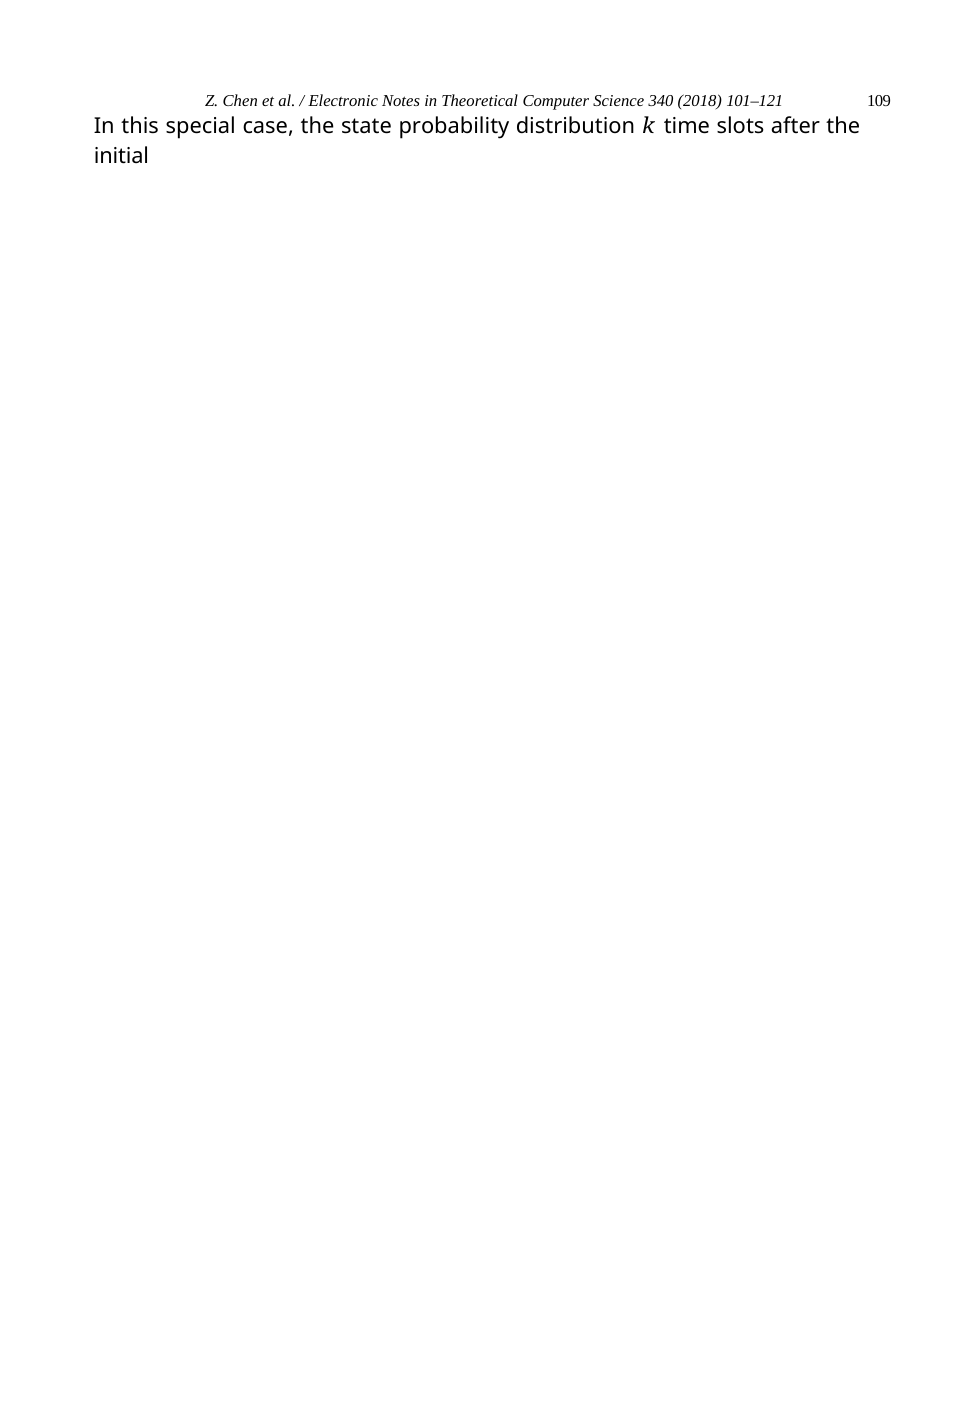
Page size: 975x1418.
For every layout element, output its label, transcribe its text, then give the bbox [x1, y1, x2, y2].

text In this special case, the state probability distribution k time slots after the initial [94, 110, 919, 170]
